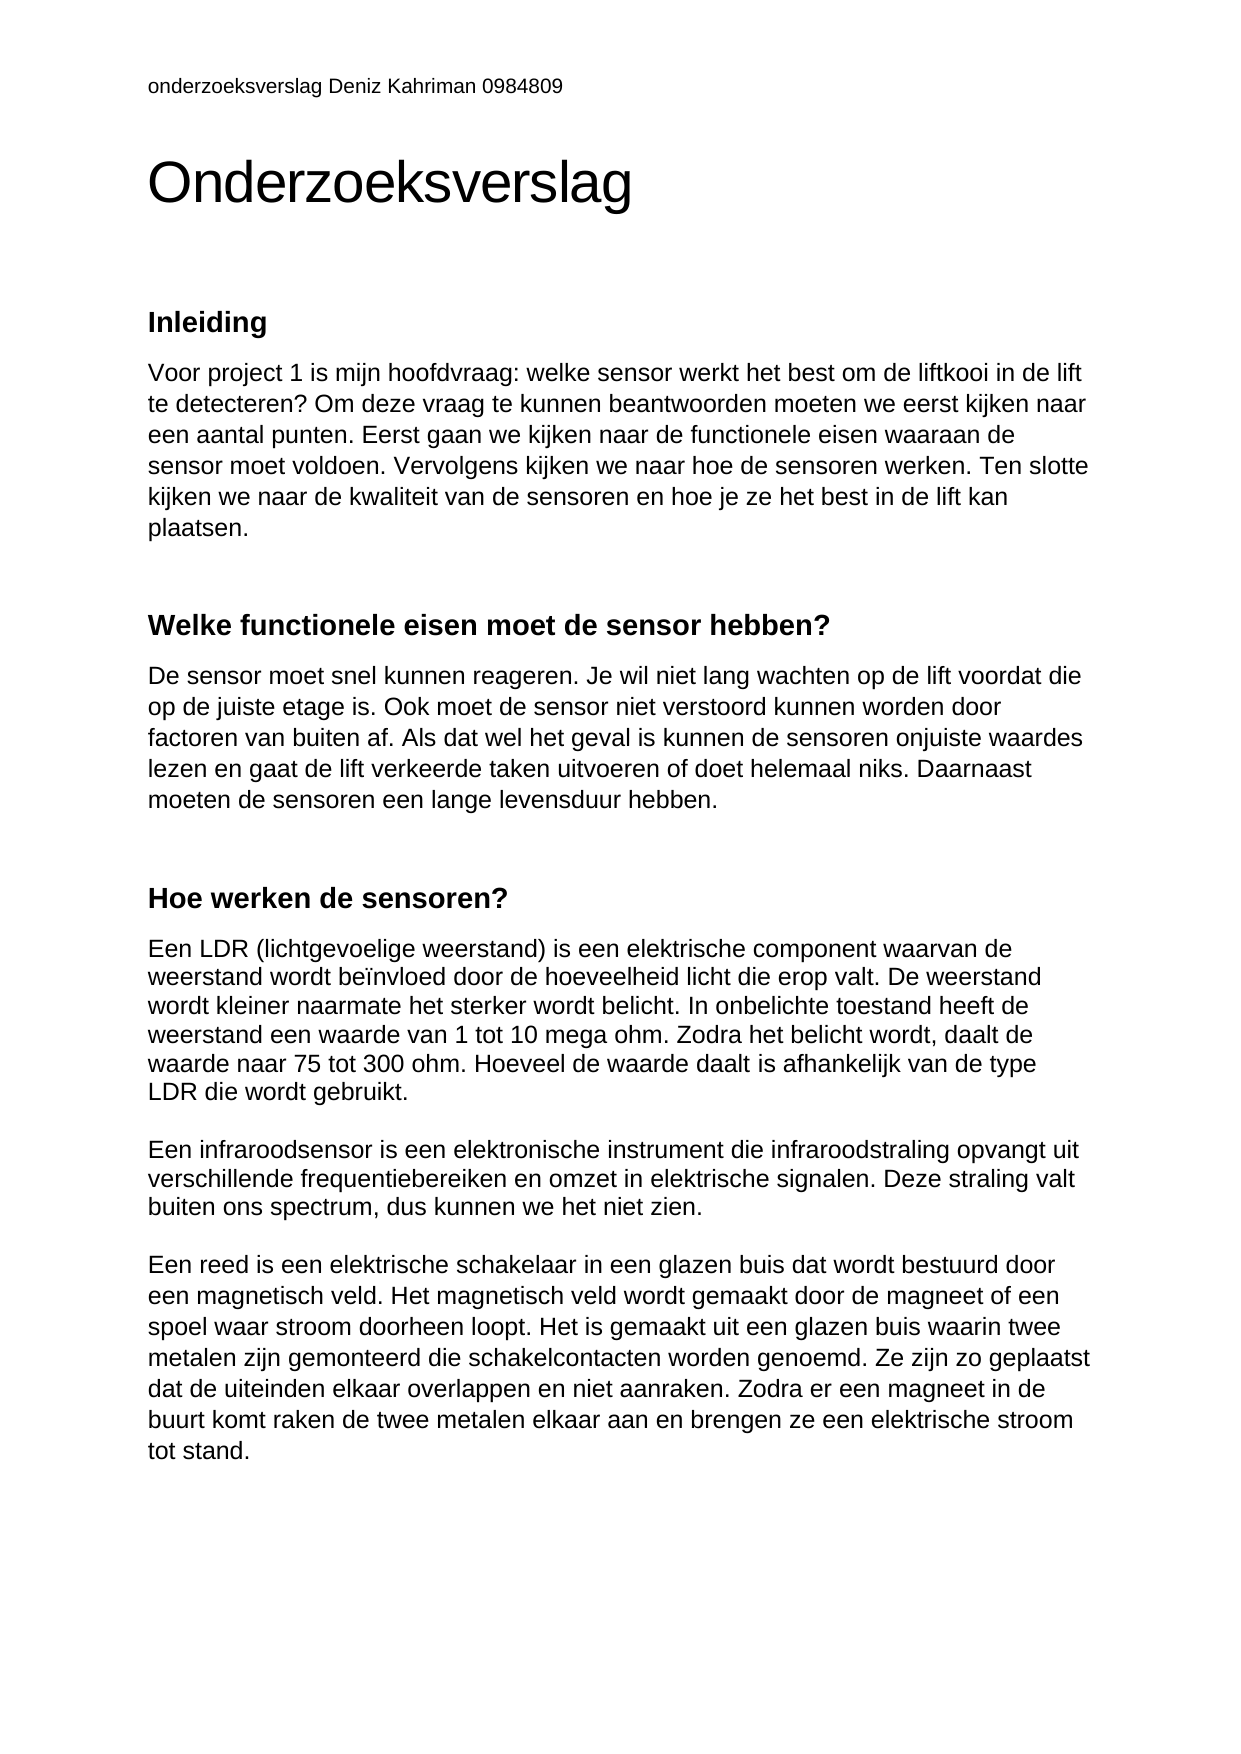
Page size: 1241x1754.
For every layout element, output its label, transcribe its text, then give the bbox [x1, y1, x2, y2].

title Onderzoeksverslag [148, 148, 1093, 215]
text Inleiding [148, 305, 1093, 338]
text Hoe werken de sensoren? [148, 881, 1093, 914]
text Een LDR (lichtgevoelige weerstand) is een elektrische component waarvan de weerstand wordt beïnvloed door de hoeveelheid licht die erop valt. De weerstand wordt kleiner naarmate het sterker wordt belicht. In onbelichte toestand heeft de weerstand een waarde van 1 tot 10 mega ohm. Zodra het belicht wordt, daalt de waarde naar 75 tot 300 ohm. Hoeveel de waarde daalt is afhankelijk van de type LDR die wordt gebruikt. [148, 933, 1093, 1106]
text Welke functionele eisen moet de sensor hebben? [148, 608, 1093, 642]
text Voor project 1 is mijn hoofdvraag: welke sensor werkt het best om de liftkooi in de lift te detecteren? Om deze vraag te kunnen beantwoorden moeten we eerst kijken naar een aantal punten. Eerst gaan we kijken naar de functionele eisen waaraan de sensor moet voldoen. Vervolgens kijken we naar hoe de sensoren werken. Ten slotte kijken we naar de kwaliteit van de sensoren en hoe je ze het best in de lift kan plaatsen. [148, 358, 1093, 542]
text Een reed is een elektrische schakelaar in een glazen buis dat wordt bestuurd door een magnetisch veld. Het magnetisch veld wordt gemaakt door de magneet of een spoel waar stroom doorheen loopt. Het is gemaakt uit een glazen buis waarin twee metalen zijn gemonteerd die schakelcontacten worden genoemd. Ze zijn zo geplaatst dat de uiteinden elkaar overlappen en niet aanraken. Zodra er een magneet in de buurt komt raken de twee metalen elkaar aan en brengen ze een elektrische stroom tot stand. [148, 1250, 1093, 1465]
text Een infraroodsensor is een elektronische instrument die infraroodstraling opvangt uit verschillende frequentiebereiken en omzet in elektrische signalen. Deze straling valt buiten ons spectrum, dus kunnen we het niet zien. [148, 1135, 1093, 1221]
text De sensor moet snel kunnen reageren. Je wil niet lang wachten op de lift voordat die op de juiste etage is. Ook moet de sensor niet verstoord kunnen worden door factoren van buiten af. Als dat wel het geval is kunnen de sensoren onjuiste waardes lezen en gaat de lift verkeerde taken uitvoeren of doet helemaal niks. Daarnaast moeten de sensoren een lange levensduur hebben. [148, 661, 1093, 814]
